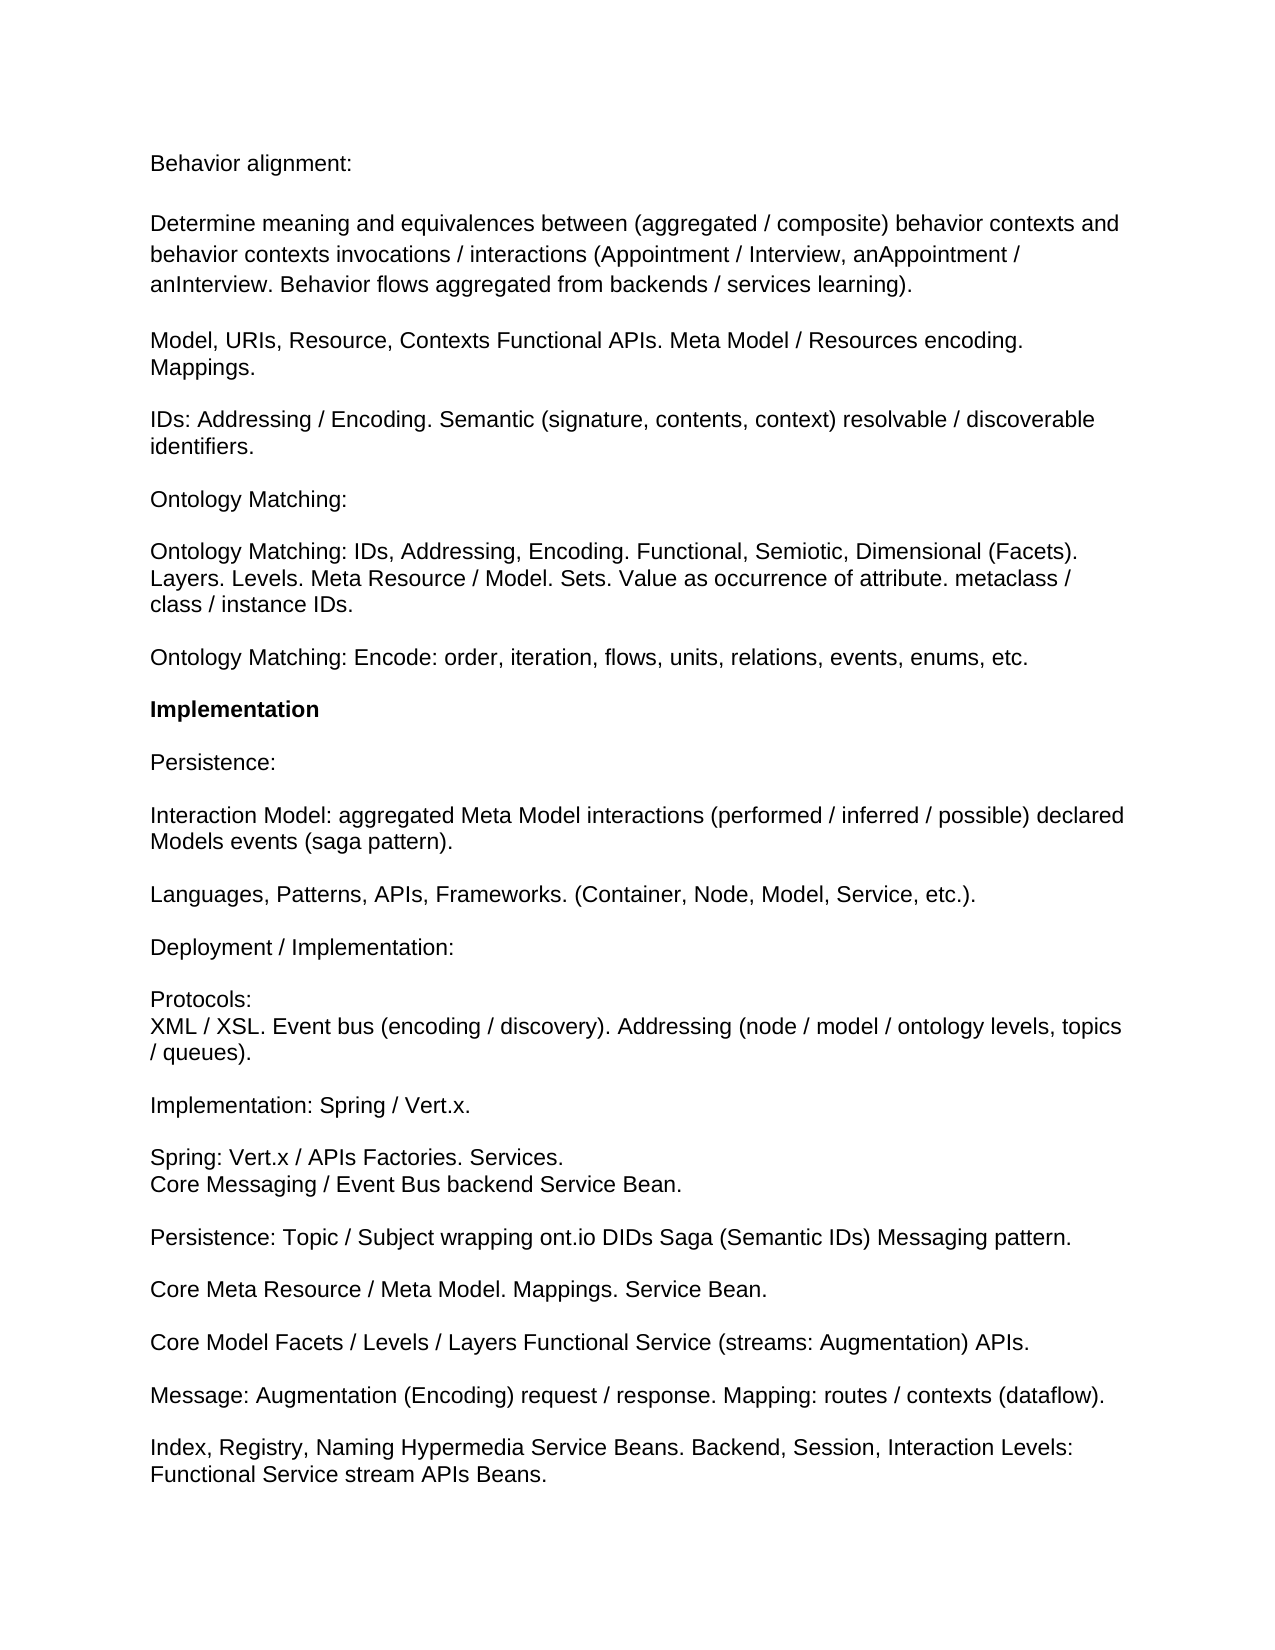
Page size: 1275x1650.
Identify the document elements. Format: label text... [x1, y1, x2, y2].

text Core Messaging / Event Bus backend Service Bean. [150, 1171, 1125, 1197]
text Persistence: Topic / Subject wrapping ont.io DIDs Saga (Semantic IDs) Messaging pattern. [150, 1223, 1125, 1250]
text Index, Registry, Naming Hypermedia Service Beans. Backend, Session, Interaction Levels: Functional Service stream APIs Beans. [150, 1434, 1125, 1487]
text Protocols: [150, 986, 1125, 1013]
text XML / XSL. Event bus (encoding / discovery). Addressing (node / model / ontology levels, topics / queues). [150, 1013, 1125, 1065]
text Implementation: Spring / Vert.x. [150, 1092, 1125, 1118]
text Interaction Model: aggregated Meta Model interactions (performed / inferred / possible) declared Models events (saga pattern). [150, 802, 1125, 854]
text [150, 150, 1125, 297]
text IDs: Addressing / Encoding. Semantic (signature, contents, context) resolvable / discoverable identifiers. [150, 406, 1125, 459]
text Model, URIs, Resource, Contexts Functional APIs. Meta Model / Resources encoding. Mappings. [150, 327, 1125, 380]
text Core Meta Resource / Meta Model. Mappings. Service Bean. [150, 1276, 1125, 1302]
text Implementation [150, 696, 1125, 723]
text Ontology Matching: Encode: order, iteration, flows, units, relations, events, enums, etc. [150, 644, 1125, 670]
text Message: Augmentation (Encoding) request / response. Mapping: routes / contexts (dataflow). [150, 1382, 1125, 1408]
text Languages, Patterns, APIs, Frameworks. (Container, Node, Model, Service, etc.). [150, 881, 1125, 907]
text Deployment / Implementation: [150, 933, 1125, 960]
text Ontology Matching: IDs, Addressing, Encoding. Functional, Semiotic, Dimensional (Facets). Layers. Levels. Meta Resource / Model. Sets. Value as occurrence of attribute. metaclass / class / instance IDs. [150, 538, 1125, 617]
text Persistence: [150, 749, 1125, 775]
text Spring: Vert.x / APIs Factories. Services. [150, 1144, 1125, 1171]
text Ontology Matching: [150, 486, 1125, 512]
text Core Model Facets / Levels / Layers Functional Service (streams: Augmentation) APIs. [150, 1329, 1125, 1355]
